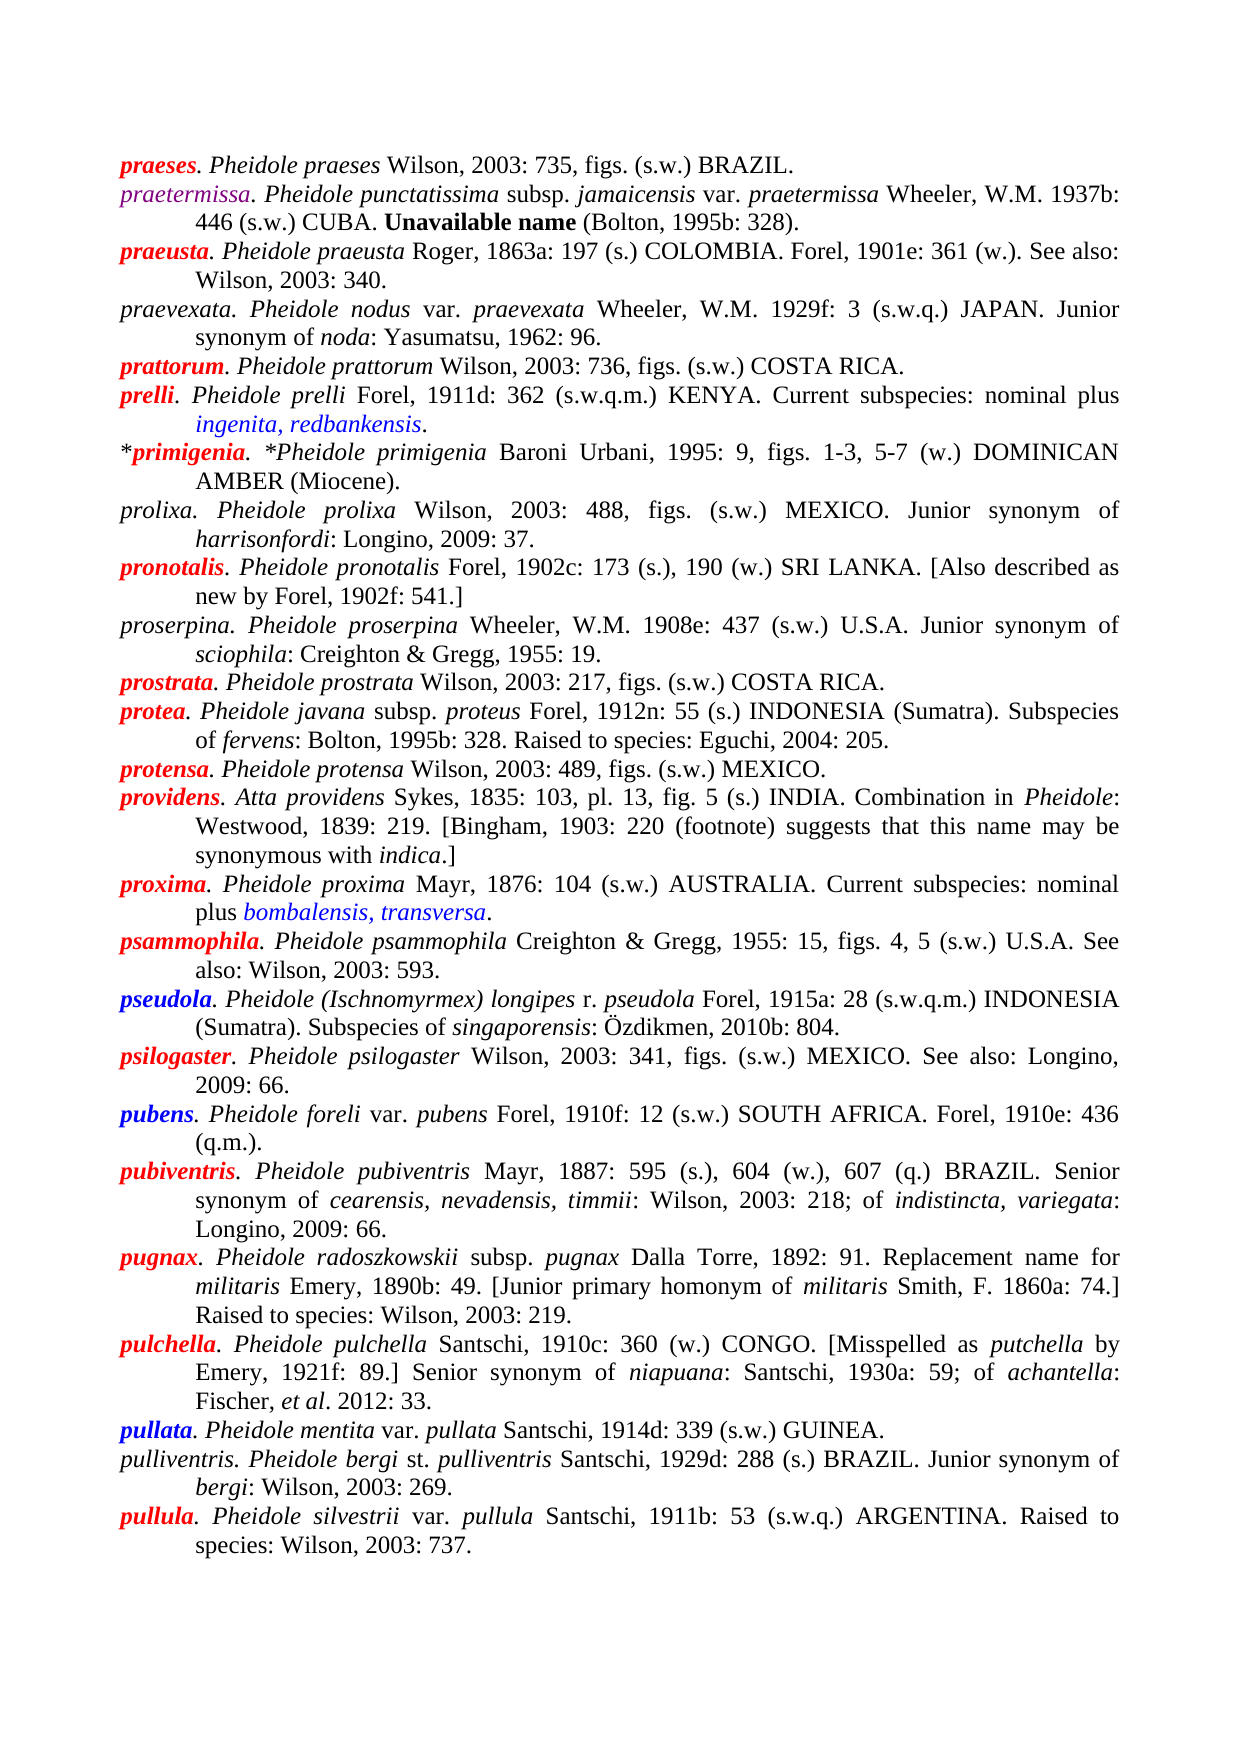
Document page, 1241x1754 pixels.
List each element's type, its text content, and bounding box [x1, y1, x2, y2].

text prostrata. Pheidole prostrata Wilson, 2003: 217, figs. (s.w.) COSTA RICA. [120, 667, 1120, 696]
text praevexata. Pheidole nodus var. praevexata Wheeler, W.M. 1929f: 3 (s.w.q.) JAPAN. Junior synonym of noda: Yasumatsu, 1962: 96. [120, 294, 1120, 351]
text prolixa. Pheidole prolixa Wilson, 2003: 488, figs. (s.w.) MEXICO. Junior synonym of harrisonfordi: Longino, 2009: 37. [120, 495, 1120, 552]
text praetermissa. Pheidole punctatissima subsp. jamaicensis var. praetermissa Wheeler, W.M. 1937b: 446 (s.w.) CUBA. Unavailable name (Bolton, 1995b: 328). [120, 179, 1120, 236]
text protea. Pheidole javana subsp. proteus Forel, 1912n: 55 (s.) INDONESIA (Sumatra). Subspecies of fervens: Bolton, 1995b: 328. Raised to species: Eguchi, 2004: 205. [120, 696, 1120, 754]
text psilogaster. Pheidole psilogaster Wilson, 2003: 341, figs. (s.w.) MEXICO. See also: Longino, 2009: 66. [120, 1041, 1120, 1099]
text pulchella. Pheidole pulchella Santschi, 1910c: 360 (w.) CONGO. [Misspelled as putchella by Emery, 1921f: 89.] Senior synonym of niapuana: Santschi, 1930a: 59; of achantella: Fischer, et al. 2012: 33. [120, 1329, 1120, 1415]
text pulliventris. Pheidole bergi st. pulliventris Santschi, 1929d: 288 (s.) BRAZIL. Junior synonym of bergi: Wilson, 2003: 269. [120, 1444, 1120, 1501]
text *primigenia. *Pheidole primigenia Baroni Urbani, 1995: 9, figs. 1-3, 5-7 (w.) DOMINICAN AMBER (Miocene). [120, 437, 1120, 495]
text prelli. Pheidole prelli Forel, 1911d: 362 (s.w.q.m.) KENYA. Current subspecies: nominal plus ingenita, redbankensis. [120, 380, 1120, 437]
text providens. Atta providens Sykes, 1835: 103, pl. 13, fig. 5 (s.) INDIA. Combination in Pheidole: Westwood, 1839: 219. [Bingham, 1903: 220 (footnote) suggests that this name may be synonymous with indica.] [120, 782, 1120, 869]
text psammophila. Pheidole psammophila Creighton & Gregg, 1955: 15, figs. 4, 5 (s.w.) U.S.A. See also: Wilson, 2003: 593. [120, 926, 1120, 984]
text pubiventris. Pheidole pubiventris Mayr, 1887: 595 (s.), 604 (w.), 607 (q.) BRAZIL. Senior synonym of cearensis, nevadensis, timmii: Wilson, 2003: 218; of indistincta, variegata: Longino, 2009: 66. [120, 1156, 1120, 1242]
text protensa. Pheidole protensa Wilson, 2003: 489, figs. (s.w.) MEXICO. [120, 754, 1120, 782]
text pronotalis. Pheidole pronotalis Forel, 1902c: 173 (s.), 190 (w.) SRI LANKA. [Also described as new by Forel, 1902f: 541.] [120, 552, 1120, 610]
text pullata. Pheidole mentita var. pullata Santschi, 1914d: 339 (s.w.) GUINEA. [120, 1415, 1120, 1444]
text pubens. Pheidole foreli var. pubens Forel, 1910f: 12 (s.w.) SOUTH AFRICA. Forel, 1910e: 436 (q.m.). [120, 1099, 1120, 1156]
text pugnax. Pheidole radoszkowskii subsp. pugnax Dalla Torre, 1892: 91. Replacement name for militaris Emery, 1890b: 49. [Junior primary homonym of militaris Smith, F. 1860a: 74.] Raised to species: Wilson, 2003: 219. [120, 1242, 1120, 1329]
text proserpina. Pheidole proserpina Wheeler, W.M. 1908e: 437 (s.w.) U.S.A. Junior synonym of sciophila: Creighton & Gregg, 1955: 19. [120, 610, 1120, 667]
text pseudola. Pheidole (Ischnomyrmex) longipes r. pseudola Forel, 1915a: 28 (s.w.q.m.) INDONESIA (Sumatra). Subspecies of singaporensis: Özdikmen, 2010b: 804. [120, 984, 1120, 1041]
text proxima. Pheidole proxima Mayr, 1876: 104 (s.w.) AUSTRALIA. Current subspecies: nominal plus bombalensis, transversa. [120, 869, 1120, 926]
text pullula. Pheidole silvestrii var. pullula Santschi, 1911b: 53 (s.w.q.) ARGENTINA. Raised to species: Wilson, 2003: 737. [120, 1501, 1120, 1559]
text prattorum. Pheidole prattorum Wilson, 2003: 736, figs. (s.w.) COSTA RICA. [120, 351, 1120, 380]
text praeses. Pheidole praeses Wilson, 2003: 735, figs. (s.w.) BRAZIL. [120, 150, 1120, 179]
text praeusta. Pheidole praeusta Roger, 1863a: 197 (s.) COLOMBIA. Forel, 1901e: 361 (w.). See also: Wilson, 2003: 340. [120, 236, 1120, 294]
